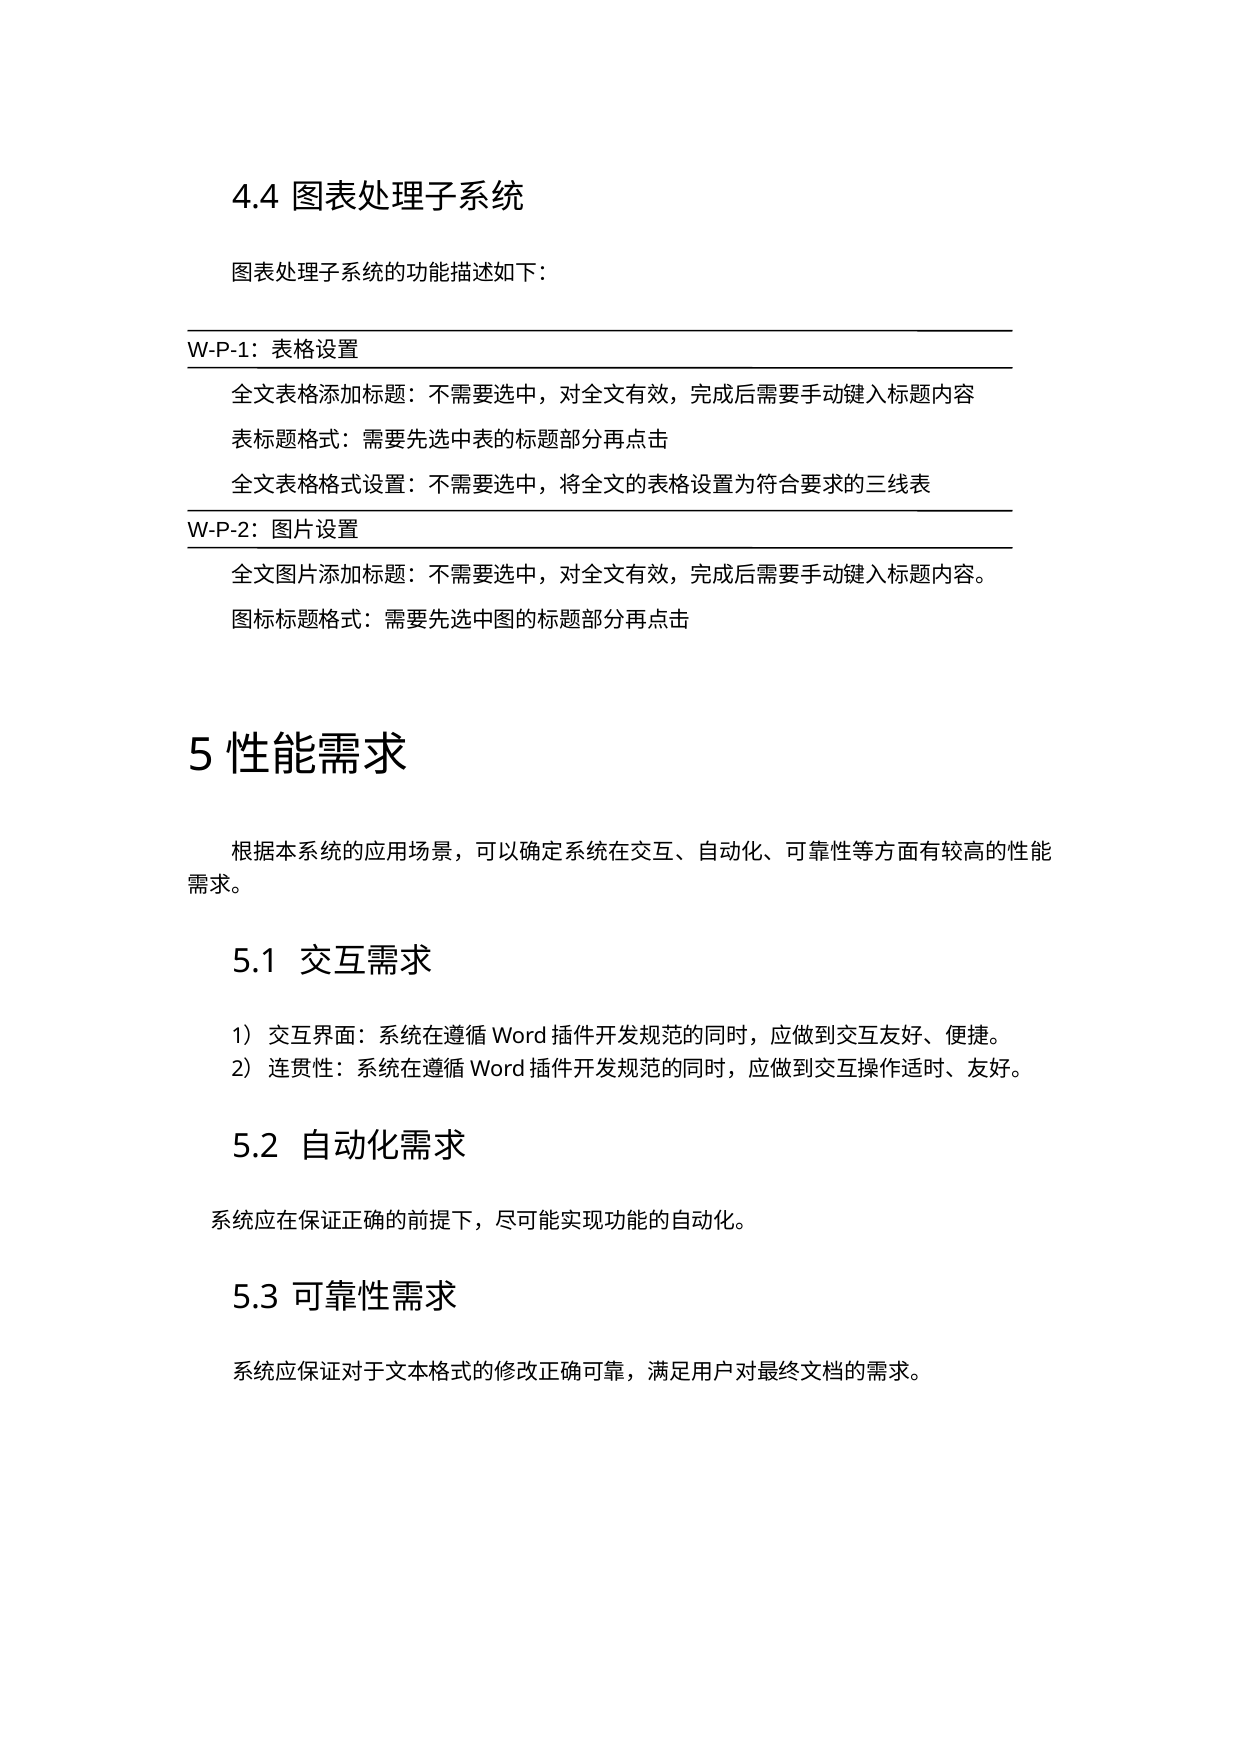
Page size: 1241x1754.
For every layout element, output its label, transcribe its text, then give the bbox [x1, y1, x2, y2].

subtitle 图表处理子系统 [232, 162, 1053, 227]
list 全文图片添加标题：不需要选中，对全文有效，完成后需要手动键入标题内容。 [187, 557, 1051, 589]
list 全文表格添加标题：不需要选中，对全文有效，完成后需要手动键入标题内容 [187, 377, 1051, 409]
list 连贯性：系统在遵循Word插件开发规范的同时，应做到交互操作适时、友好。 [231, 1051, 1053, 1083]
text 系统应保证对于文本格式的修改正确可靠，满足用户对最终文档的需求。 [187, 1354, 1053, 1386]
subtitle 可靠性需求 [232, 1262, 1053, 1327]
list W-P-1：表格设置 [187, 332, 1051, 364]
list 交互需求 [232, 926, 1053, 991]
list 交互界面：系统在遵循Word插件开发规范的同时，应做到交互友好、便捷。 [231, 1018, 1053, 1051]
text 性能需求 [187, 702, 1053, 799]
text 系统应在保证正确的前提下，尽可能实现功能的自动化。 [187, 1202, 1053, 1235]
text 图表处理子系统的功能描述如下： [187, 254, 1053, 287]
subtitle 自动化需求 [232, 1110, 1053, 1175]
list 表标题格式：需要先选中表的标题部分再点击 [187, 422, 1051, 454]
list W-P-2：图片设置 [187, 512, 1051, 544]
list 全文表格格式设置：不需要选中，将全文的表格设置为符合要求的三线表 [187, 467, 1051, 499]
text 根据本系统的应用场景，可以确定系统在交互、自动化、可靠性等方面有较高的性能需求。 [187, 834, 1053, 899]
list 图标标题格式：需要先选中图的标题部分再点击 [187, 602, 1051, 634]
